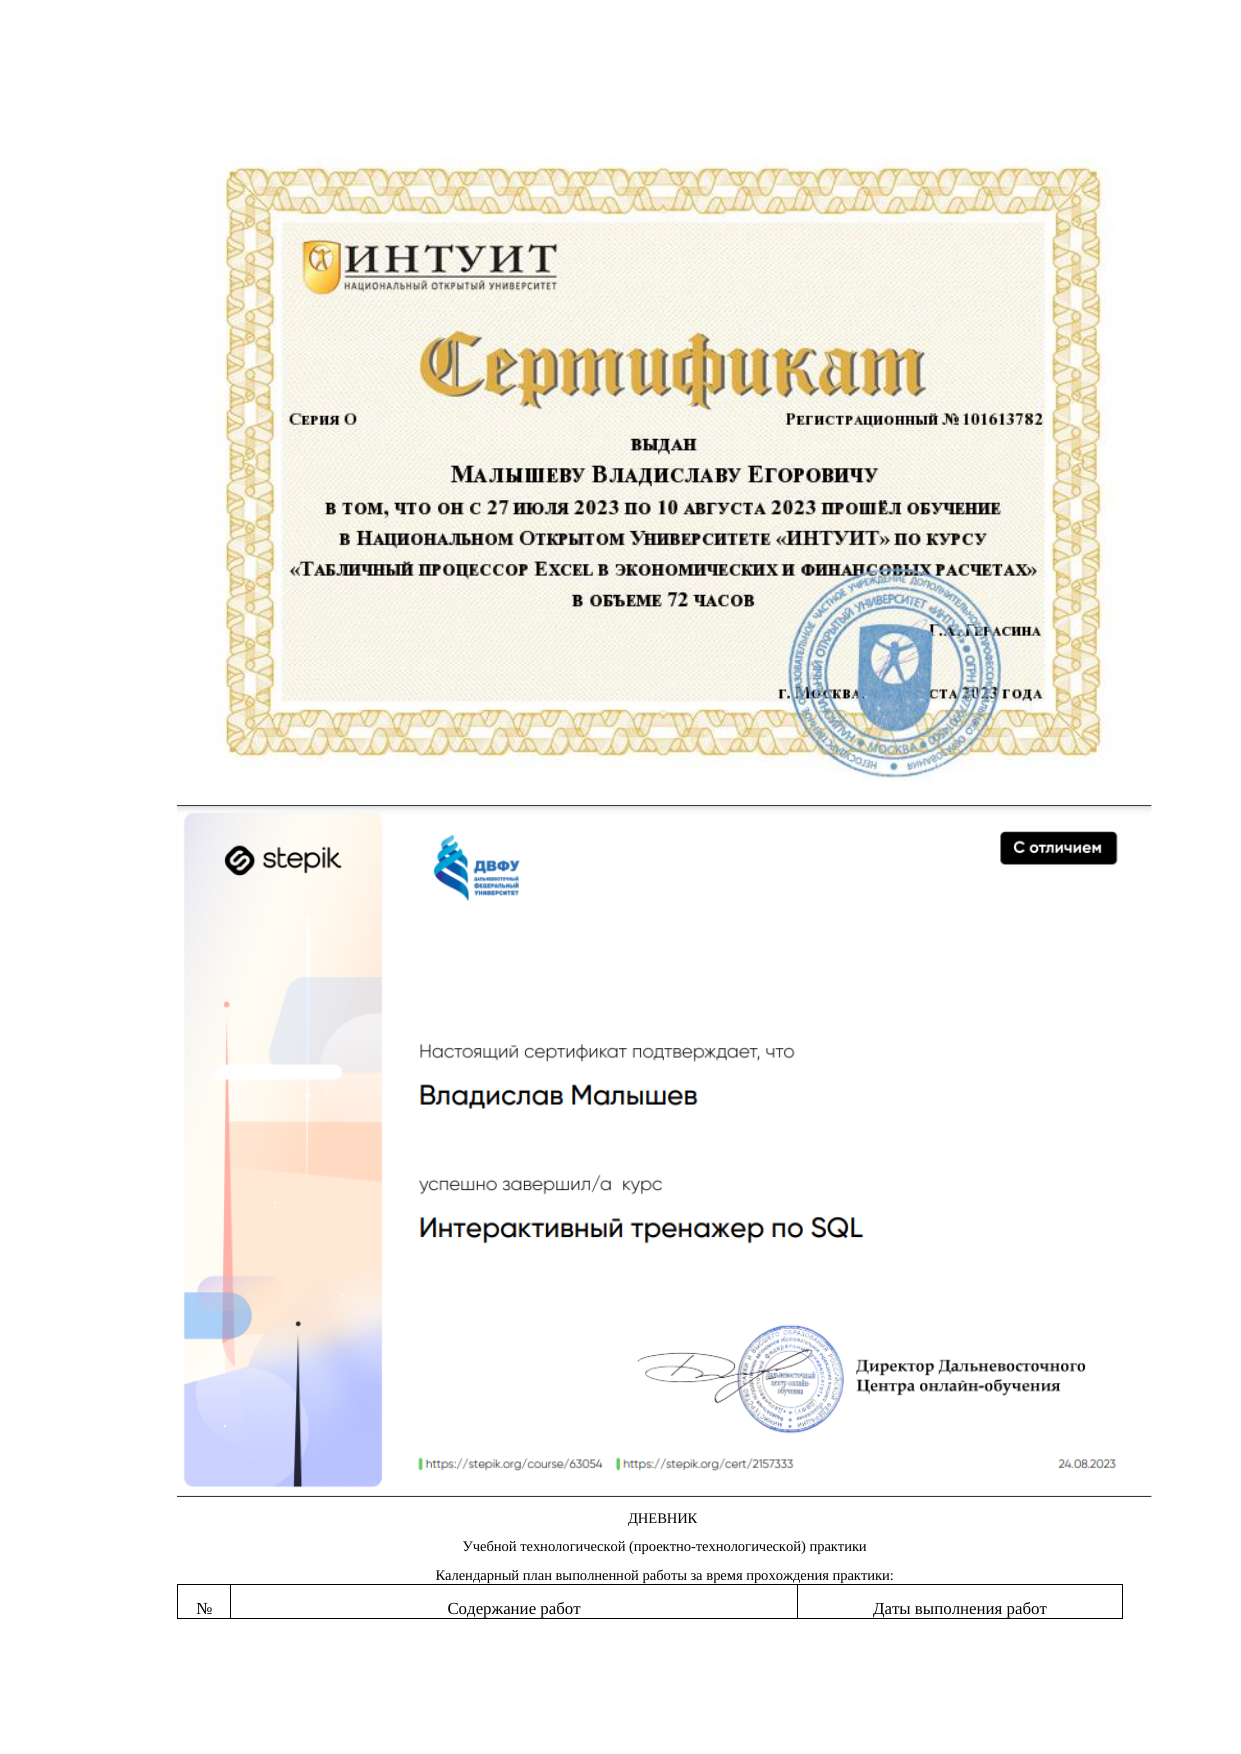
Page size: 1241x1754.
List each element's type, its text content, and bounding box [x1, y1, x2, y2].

text Учебной технологической (проектно-технологической) практики [177, 1526, 1152, 1555]
text Календарный план выполненной работы за время прохождения практики: [177, 1555, 1152, 1584]
text ДНЕВНИК [177, 1497, 1152, 1526]
table_header Содержание работ [231, 1585, 797, 1618]
table_header № [178, 1585, 230, 1618]
table_header Даты выполнения работ [798, 1585, 1122, 1618]
picture [177, 118, 1152, 1497]
